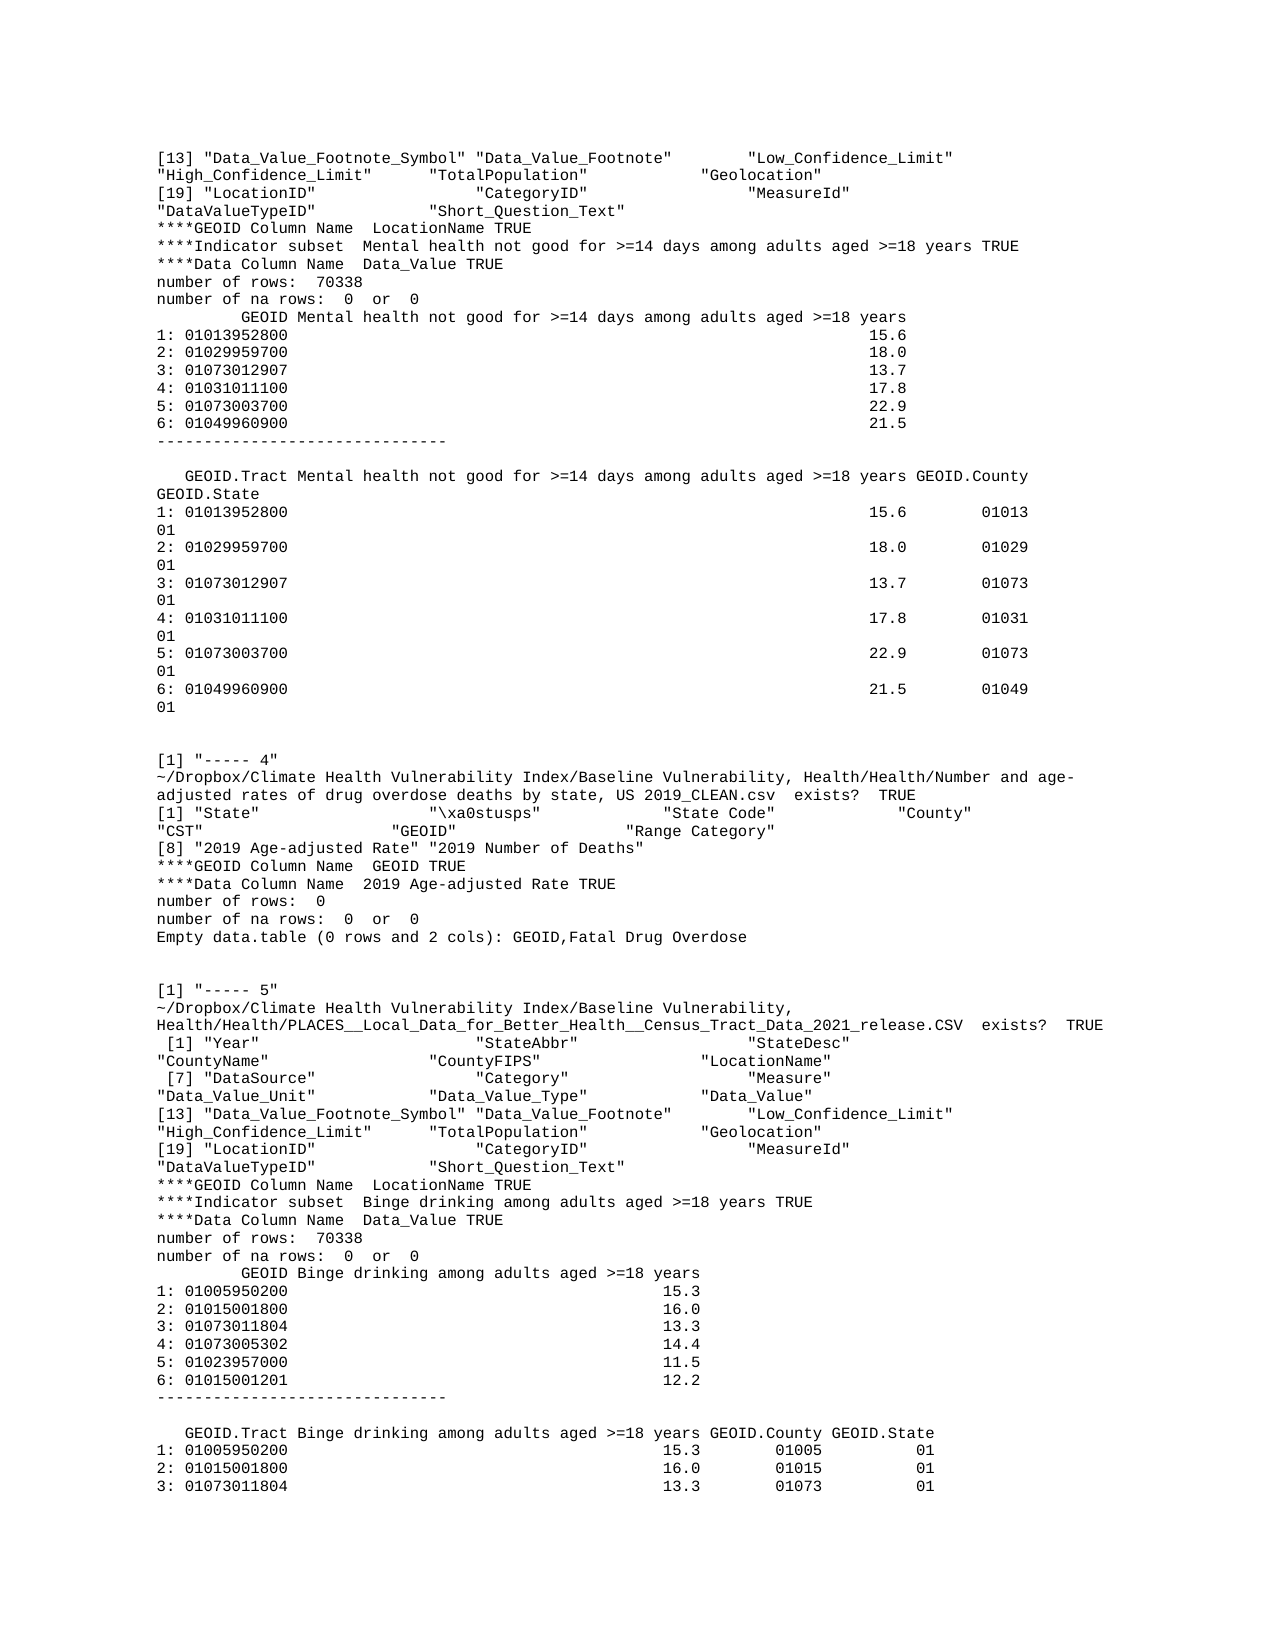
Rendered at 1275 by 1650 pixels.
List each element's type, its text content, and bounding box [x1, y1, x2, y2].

text ****GEOID Column Name GEOID TRUE [156, 858, 1118, 876]
text number of rows: 70338 [156, 1230, 1118, 1248]
text number of na rows: 0 or 0 [156, 292, 1118, 309]
text ****Data Column Name 2019 Age-adjusted Rate TRUE [156, 876, 1118, 894]
text ****Data Column Name Data_Value TRUE [156, 1212, 1118, 1230]
text 2: 01029959700 18.0 01029 01 [156, 539, 1118, 575]
text 2: 01015001800 16.0 [156, 1301, 1118, 1319]
text ****Indicator subset Mental health not good for >=14 days among adults aged >=18 years TRUE [156, 238, 1118, 256]
text [13] "Data_Value_Footnote_Symbol" "Data_Value_Footnote" "Low_Confidence_Limit" "High_Confidence_Limit" "TotalPopulation" "Geolocation" [156, 150, 1118, 185]
text 6: 01049960900 21.5 [156, 416, 1118, 433]
text 3: 01073012907 13.7 [156, 362, 1118, 380]
text 1: 01005950200 15.3 [156, 1283, 1118, 1301]
text 2: 01015001800 16.0 01015 01 [156, 1460, 1118, 1478]
text 5: 01073003700 22.9 [156, 398, 1118, 416]
text [8] "2019 Age-adjusted Rate" "2019 Number of Deaths" [156, 841, 1118, 858]
text 5: 01073003700 22.9 01073 01 [156, 646, 1118, 681]
text [7] "DataSource" "Category" "Measure" "Data_Value_Unit" "Data_Value_Type" "Data_Value" [156, 1071, 1118, 1106]
text 1: 01013952800 15.6 [156, 327, 1118, 345]
text [1] "----- 4" [156, 752, 1118, 770]
text [1] "Year" "StateAbbr" "StateDesc" "CountyName" "CountyFIPS" "LocationName" [156, 1035, 1118, 1071]
text 4: 01031011100 17.8 [156, 380, 1118, 398]
text ****Data Column Name Data_Value TRUE [156, 256, 1118, 274]
text [1] "State" "\xa0stusps" "State Code" "County" "CST" "GEOID" "Range Category" [156, 805, 1118, 841]
text ~/Dropbox/Climate Health Vulnerability Index/Baseline Vulnerability, Health/Health/PLACES__Local_Data_for_Better_Health__Census_Tract_Data_2021_release.CSV exists? TRUE [156, 1000, 1118, 1035]
text Empty data.table (0 rows and 2 cols): GEOID,Fatal Drug Overdose [156, 929, 1118, 947]
text 3: 01073011804 13.3 01073 01 [156, 1478, 1118, 1496]
text 3: 01073012907 13.7 01073 01 [156, 575, 1118, 610]
text 4: 01031011100 17.8 01031 01 [156, 610, 1118, 646]
text GEOID Binge drinking among adults aged >=18 years [156, 1266, 1118, 1283]
text GEOID.Tract Mental health not good for >=14 days among adults aged >=18 years GEOID.County GEOID.State [156, 469, 1118, 504]
text [19] "LocationID" "CategoryID" "MeasureId" "DataValueTypeID" "Short_Question_Text" [156, 1142, 1118, 1177]
text 4: 01073005302 14.4 [156, 1336, 1118, 1354]
text [13] "Data_Value_Footnote_Symbol" "Data_Value_Footnote" "Low_Confidence_Limit" "High_Confidence_Limit" "TotalPopulation" "Geolocation" [156, 1106, 1118, 1142]
text number of na rows: 0 or 0 [156, 1248, 1118, 1266]
text 1: 01005950200 15.3 01005 01 [156, 1443, 1118, 1460]
text number of rows: 0 [156, 894, 1118, 911]
text ****Indicator subset Binge drinking among adults aged >=18 years TRUE [156, 1195, 1118, 1212]
text ------------------------------- [156, 1389, 1118, 1407]
text ~/Dropbox/Climate Health Vulnerability Index/Baseline Vulnerability, Health/Health/Number and age-adjusted rates of drug overdose deaths by state, US 2019_CLEAN.csv exists? TRUE [156, 770, 1118, 805]
text 2: 01029959700 18.0 [156, 345, 1118, 362]
text GEOID.Tract Binge drinking among adults aged >=18 years GEOID.County GEOID.State [156, 1425, 1118, 1443]
text number of rows: 70338 [156, 274, 1118, 292]
text 1: 01013952800 15.6 01013 01 [156, 504, 1118, 539]
text [19] "LocationID" "CategoryID" "MeasureId" "DataValueTypeID" "Short_Question_Text" [156, 185, 1118, 221]
text GEOID Mental health not good for >=14 days among adults aged >=18 years [156, 309, 1118, 327]
text ****GEOID Column Name LocationName TRUE [156, 1177, 1118, 1195]
text 6: 01015001201 12.2 [156, 1372, 1118, 1389]
text ------------------------------- [156, 433, 1118, 451]
text 6: 01049960900 21.5 01049 01 [156, 681, 1118, 717]
text 3: 01073011804 13.3 [156, 1319, 1118, 1336]
text ****GEOID Column Name LocationName TRUE [156, 221, 1118, 238]
text 5: 01023957000 11.5 [156, 1354, 1118, 1372]
text number of na rows: 0 or 0 [156, 911, 1118, 929]
text [1] "----- 5" [156, 982, 1118, 1000]
